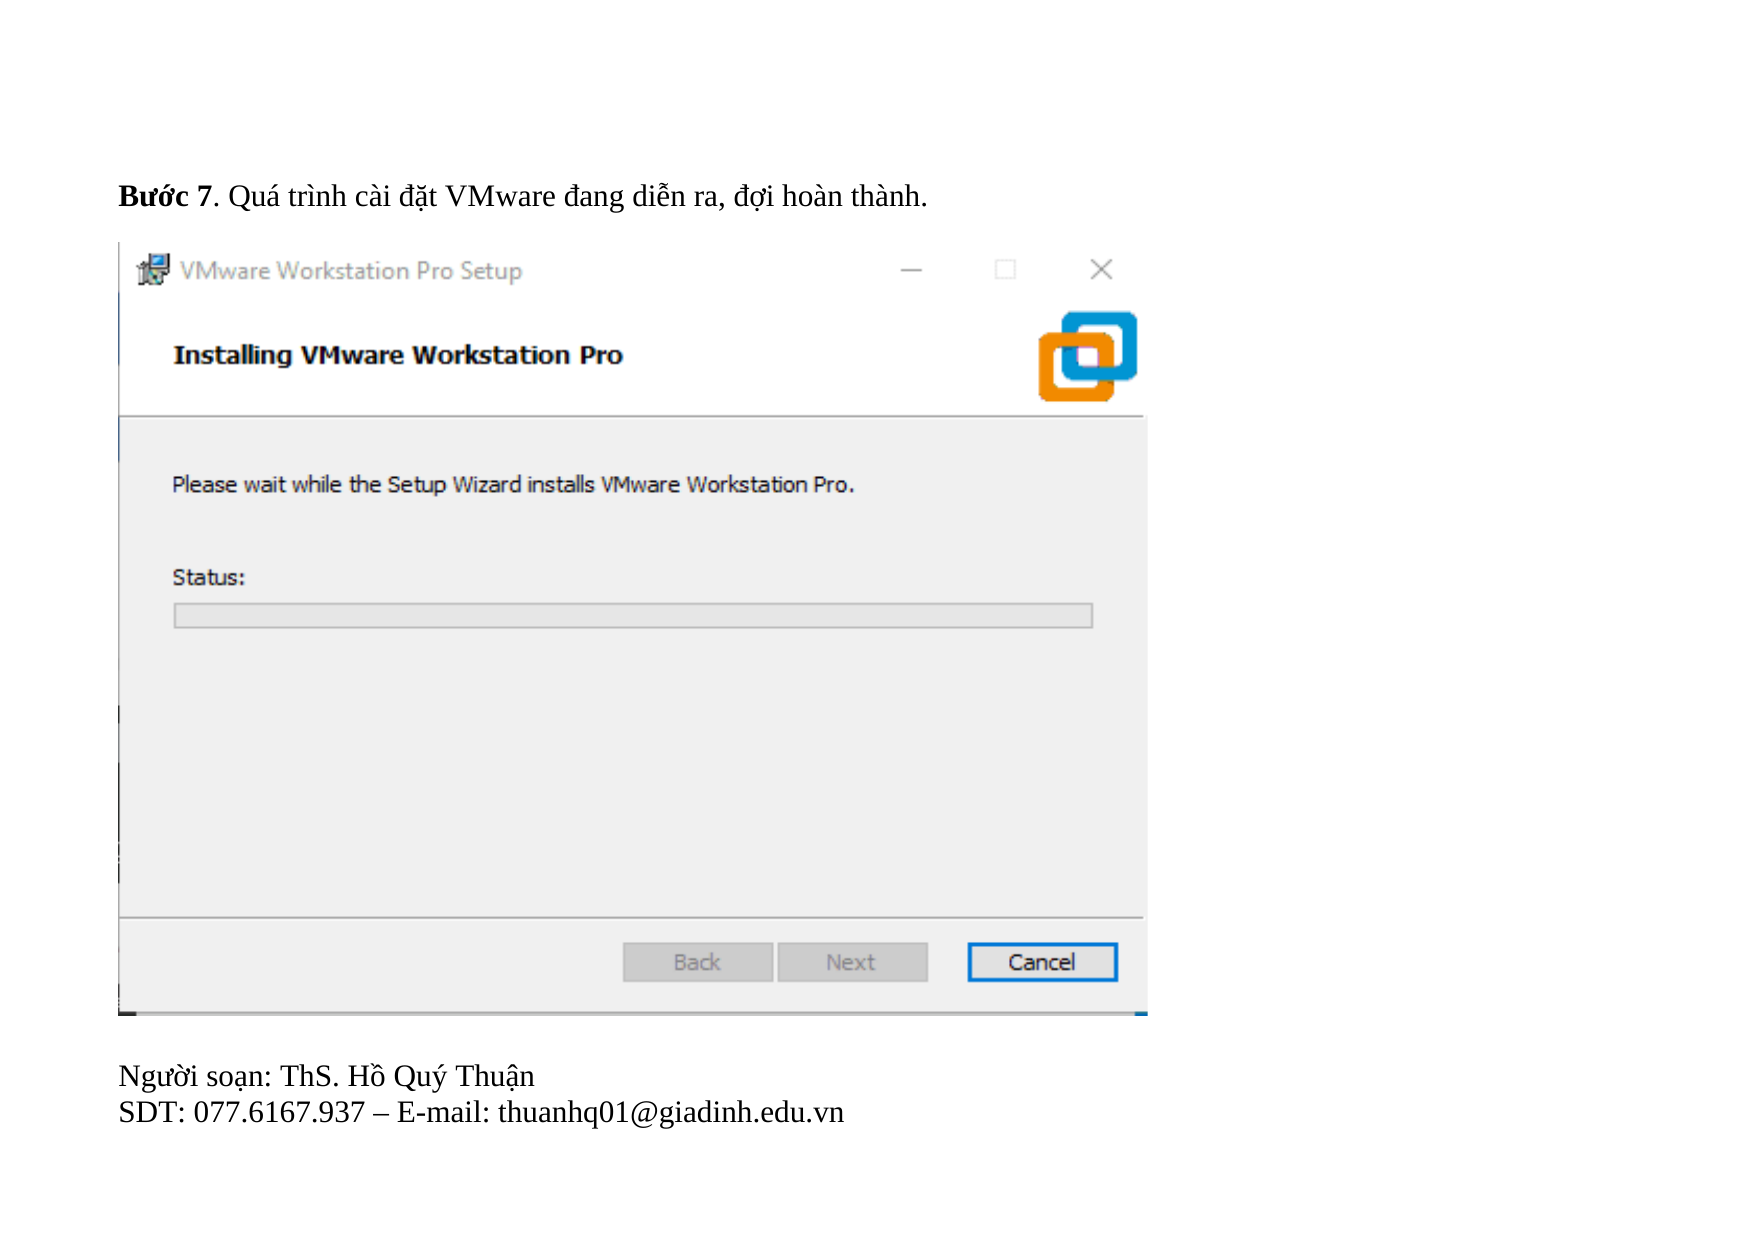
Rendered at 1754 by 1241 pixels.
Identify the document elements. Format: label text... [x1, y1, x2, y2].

picture [118, 242, 1148, 1016]
text Bước 7. Quá trình cài đặt VMware đang diễn ra, đợi hoàn thành. [118, 177, 1636, 213]
